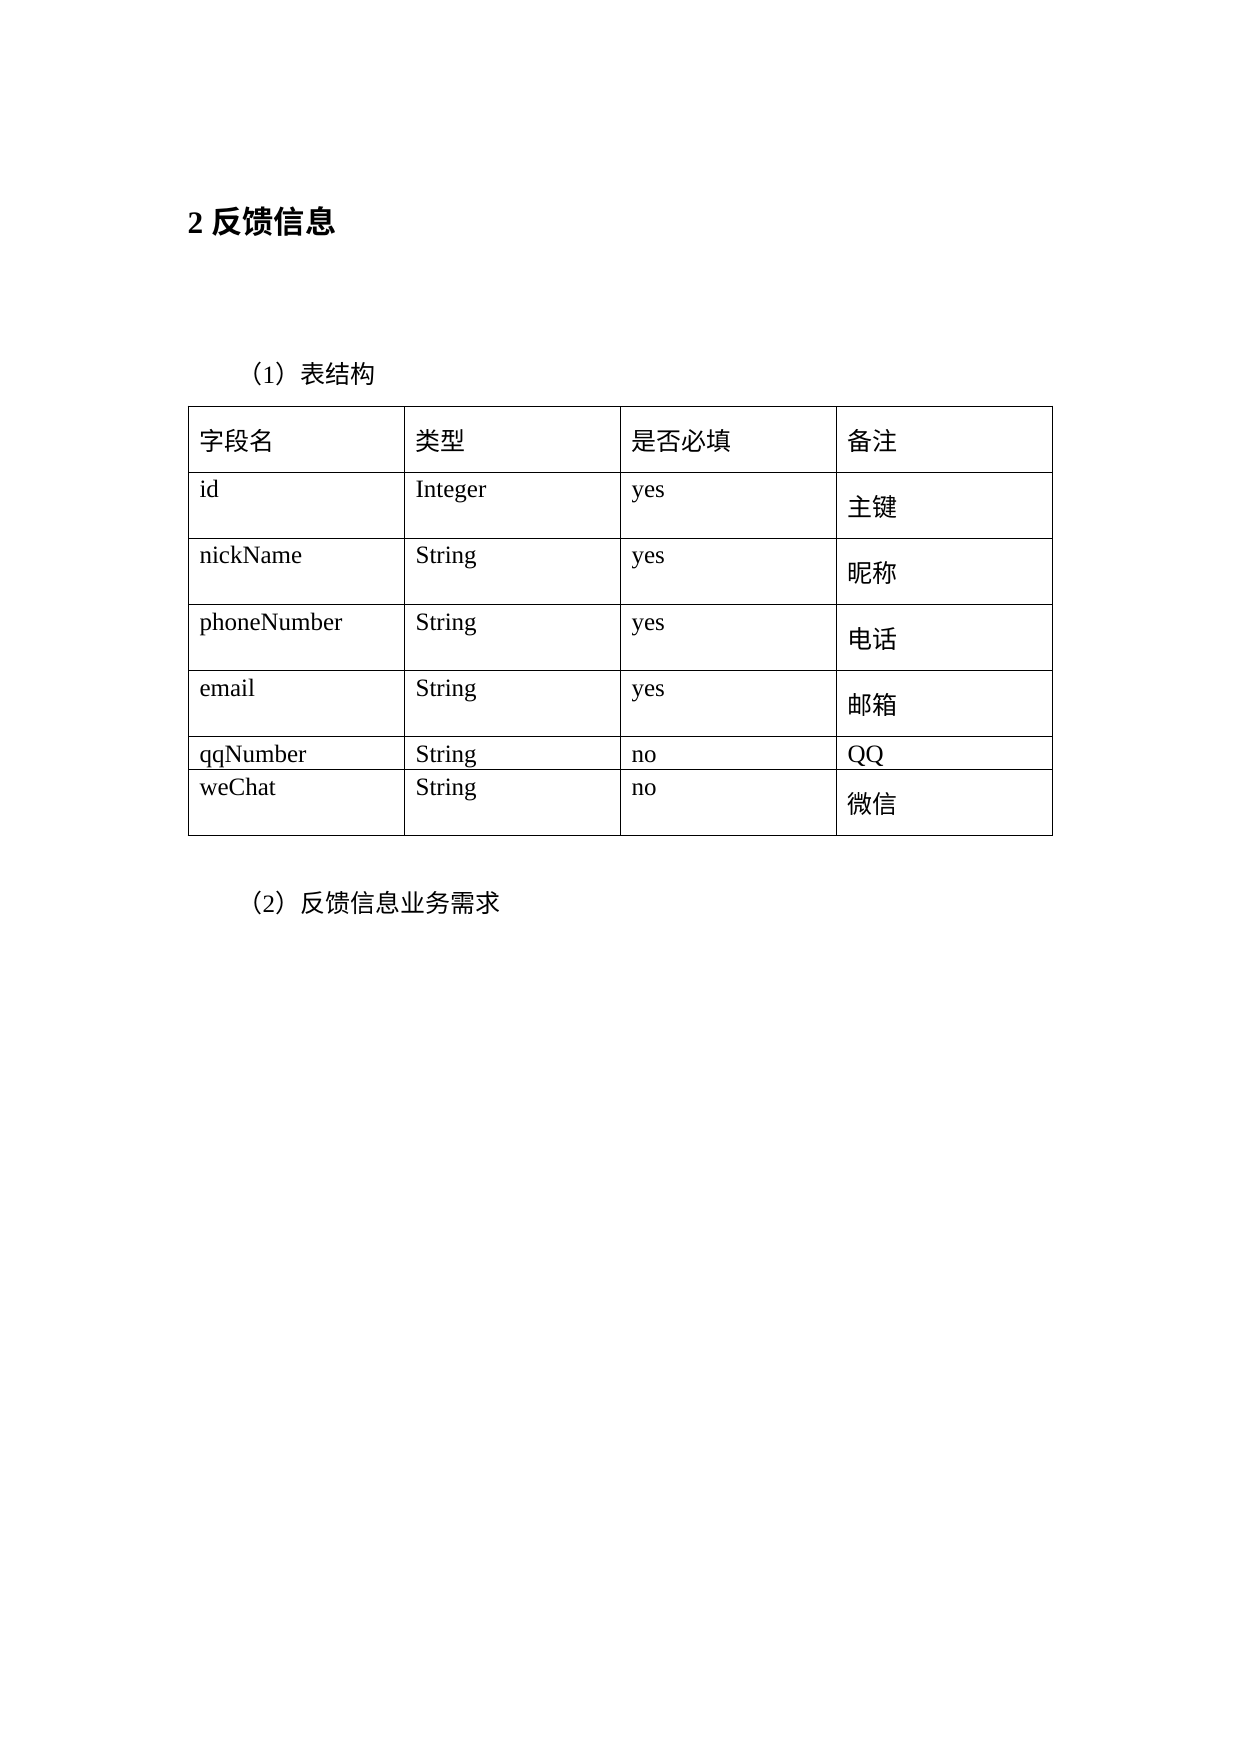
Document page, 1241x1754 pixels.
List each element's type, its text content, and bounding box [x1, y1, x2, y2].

table_cell String [405, 605, 620, 670]
table_cell yes [621, 473, 836, 538]
table_header 备注 [837, 407, 1052, 472]
table_header 类型 [405, 407, 620, 472]
table_cell yes [621, 671, 836, 736]
table_cell email [189, 671, 404, 736]
table_cell 电话 [837, 605, 1052, 670]
text （1）表结构 [187, 341, 1053, 406]
text （2）反馈信息业务需求 [187, 869, 1053, 934]
table_cell Integer [405, 473, 620, 538]
table_cell no [621, 770, 836, 835]
table_header 是否必填 [621, 407, 836, 472]
table_cell phoneNumber [189, 605, 404, 670]
table_cell String [405, 770, 620, 835]
table_cell nickName [189, 539, 404, 604]
table_cell String [405, 737, 620, 769]
subtitle 2 反馈信息 [187, 187, 1053, 252]
table_cell QQ [837, 737, 1052, 769]
table_cell no [621, 737, 836, 769]
table_cell 主键 [837, 473, 1052, 538]
table_cell yes [621, 539, 836, 604]
table_cell String [405, 539, 620, 604]
table_cell 微信 [837, 770, 1052, 835]
table_cell id [189, 473, 404, 538]
table_cell 昵称 [837, 539, 1052, 604]
table_cell String [405, 671, 620, 736]
table_header 字段名 [189, 407, 404, 472]
table_cell 邮箱 [837, 671, 1052, 736]
table_cell yes [621, 605, 836, 670]
table_cell qqNumber [189, 737, 404, 769]
table_cell weChat [189, 770, 404, 835]
